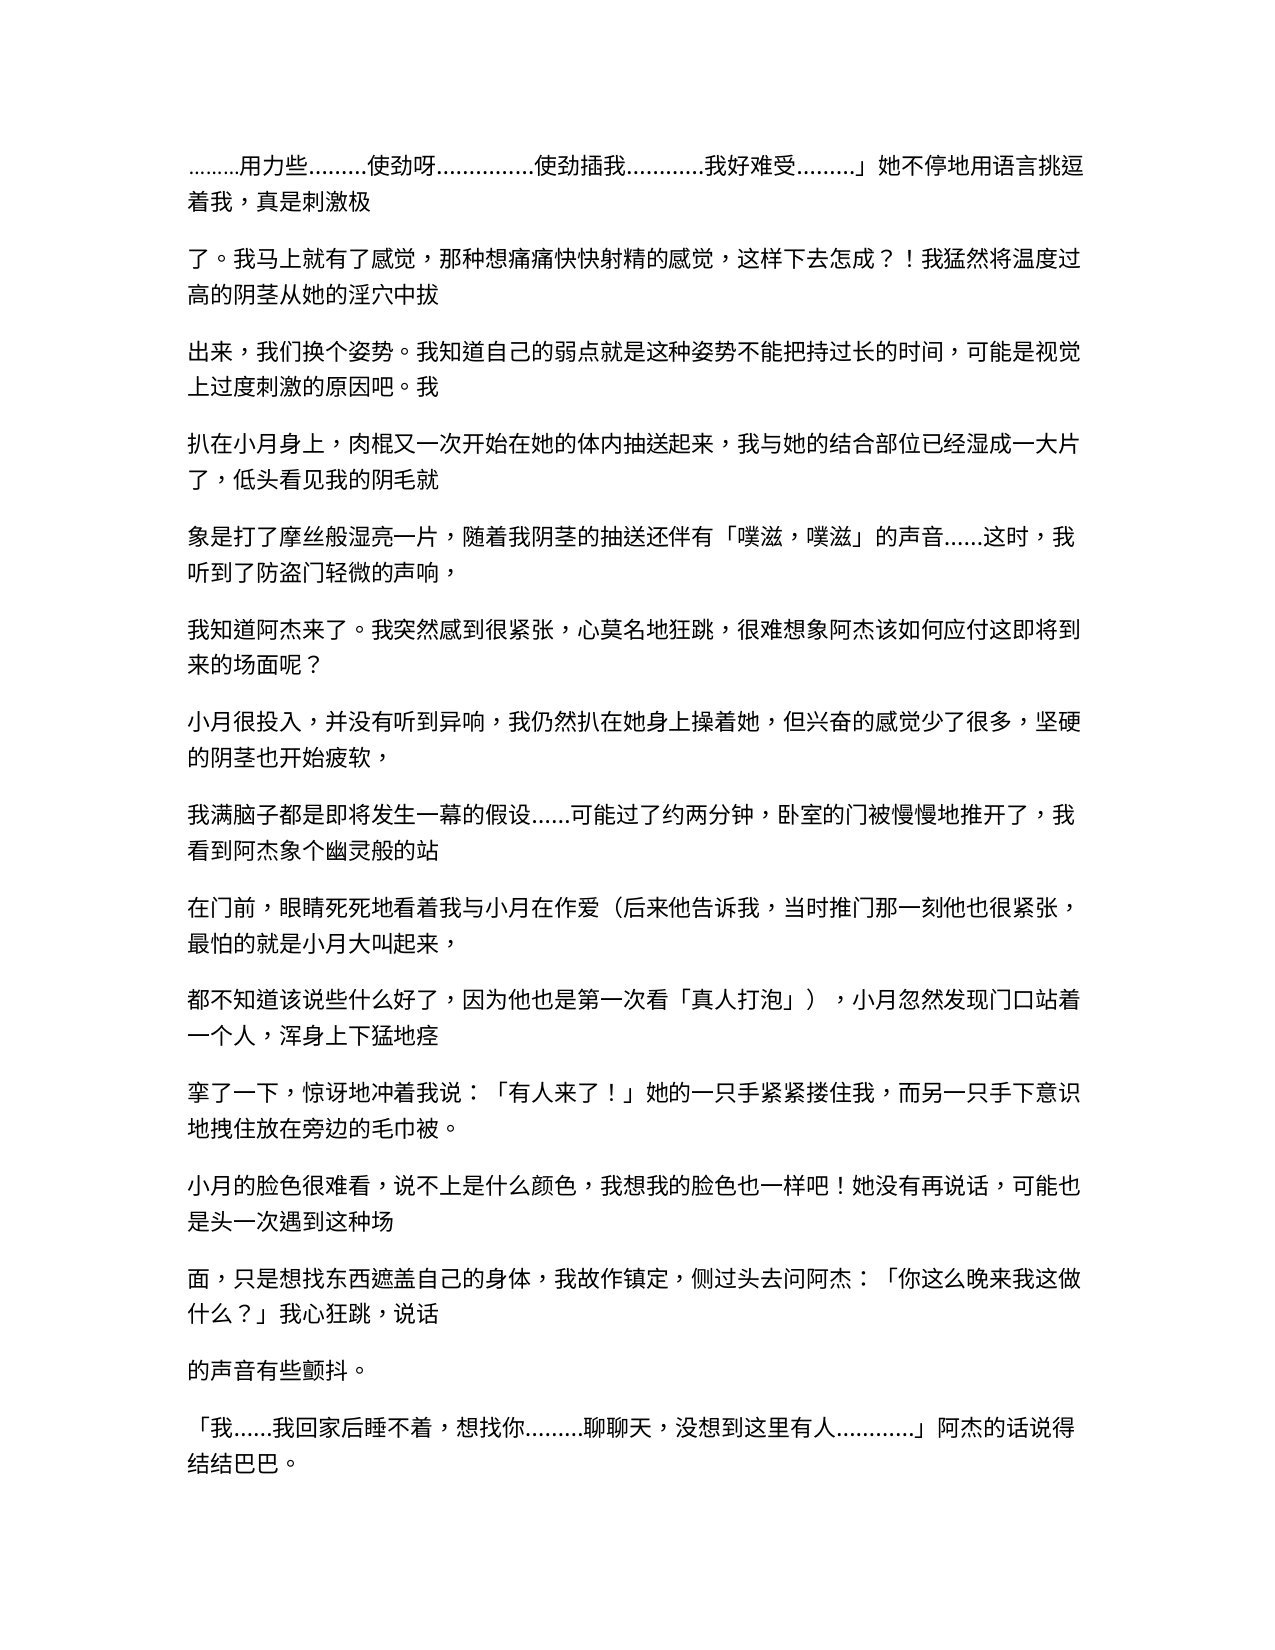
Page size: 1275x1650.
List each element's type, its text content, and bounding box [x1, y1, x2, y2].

text 小月很投入，并没有听到异响，我仍然扒在她身上操着她，但兴奋的感觉少了很多，坚硬的阴茎也开始疲软， [187, 706, 1087, 773]
text ………用力些………使劲呀……………使劲插我…………我好难受………」她不停地用语言挑逗着我，真是刺激极 [187, 150, 1087, 217]
text 象是打了摩丝般湿亮一片，随着我阴茎的抽送还伴有「噗滋，噗滋」的声音……这时，我听到了防盗门轻微的声响， [187, 521, 1087, 588]
text 的声音有些颤抖。 [187, 1355, 1087, 1386]
text 出来，我们换个姿势。我知道自己的弱点就是这种姿势不能把持过长的时间，可能是视觉上过度刺激的原因吧。我 [187, 335, 1087, 403]
text 在门前，眼睛死死地看着我与小月在作爱（后来他告诉我，当时推门那一刻他也很紧张，最怕的就是小月大叫起来， [187, 892, 1087, 959]
text 挛了一下，惊讶地冲着我说：「有人来了！」她的一只手紧紧搂住我，而另一只手下意识地拽住放在旁边的毛巾被。 [187, 1077, 1087, 1144]
text 小月的脸色很难看，说不上是什么颜色，我想我的脸色也一样吧！她没有再说话，可能也是头一次遇到这种场 [187, 1170, 1087, 1237]
text 扒在小月身上，肉棍又一次开始在她的体内抽送起来，我与她的结合部位已经湿成一大片了，低头看见我的阴毛就 [187, 428, 1087, 495]
text 面，只是想找东西遮盖自己的身体，我故作镇定，侧过头去问阿杰：「你这么晚来我这做什么？」我心狂跳，说话 [187, 1262, 1087, 1330]
text 「我……我回家后睡不着，想找你………聊聊天，没想到这里有人…………」阿杰的话说得结结巴巴。 [187, 1412, 1087, 1479]
text 我满脑子都是即将发生一幕的假设……可能过了约两分钟，卧室的门被慢慢地推开了，我看到阿杰象个幽灵般的站 [187, 799, 1087, 866]
text 我知道阿杰来了。我突然感到很紧张，心莫名地狂跳，很难想象阿杰该如何应付这即将到来的场面呢？ [187, 613, 1087, 681]
text 了。我马上就有了感觉，那种想痛痛快快射精的感觉，这样下去怎成？！我猛然将温度过高的阴茎从她的淫穴中拔 [187, 243, 1087, 310]
text 都不知道该说些什么好了，因为他也是第一次看「真人打泡」），小月忽然发现门口站着一个人，浑身上下猛地痉 [187, 984, 1087, 1052]
